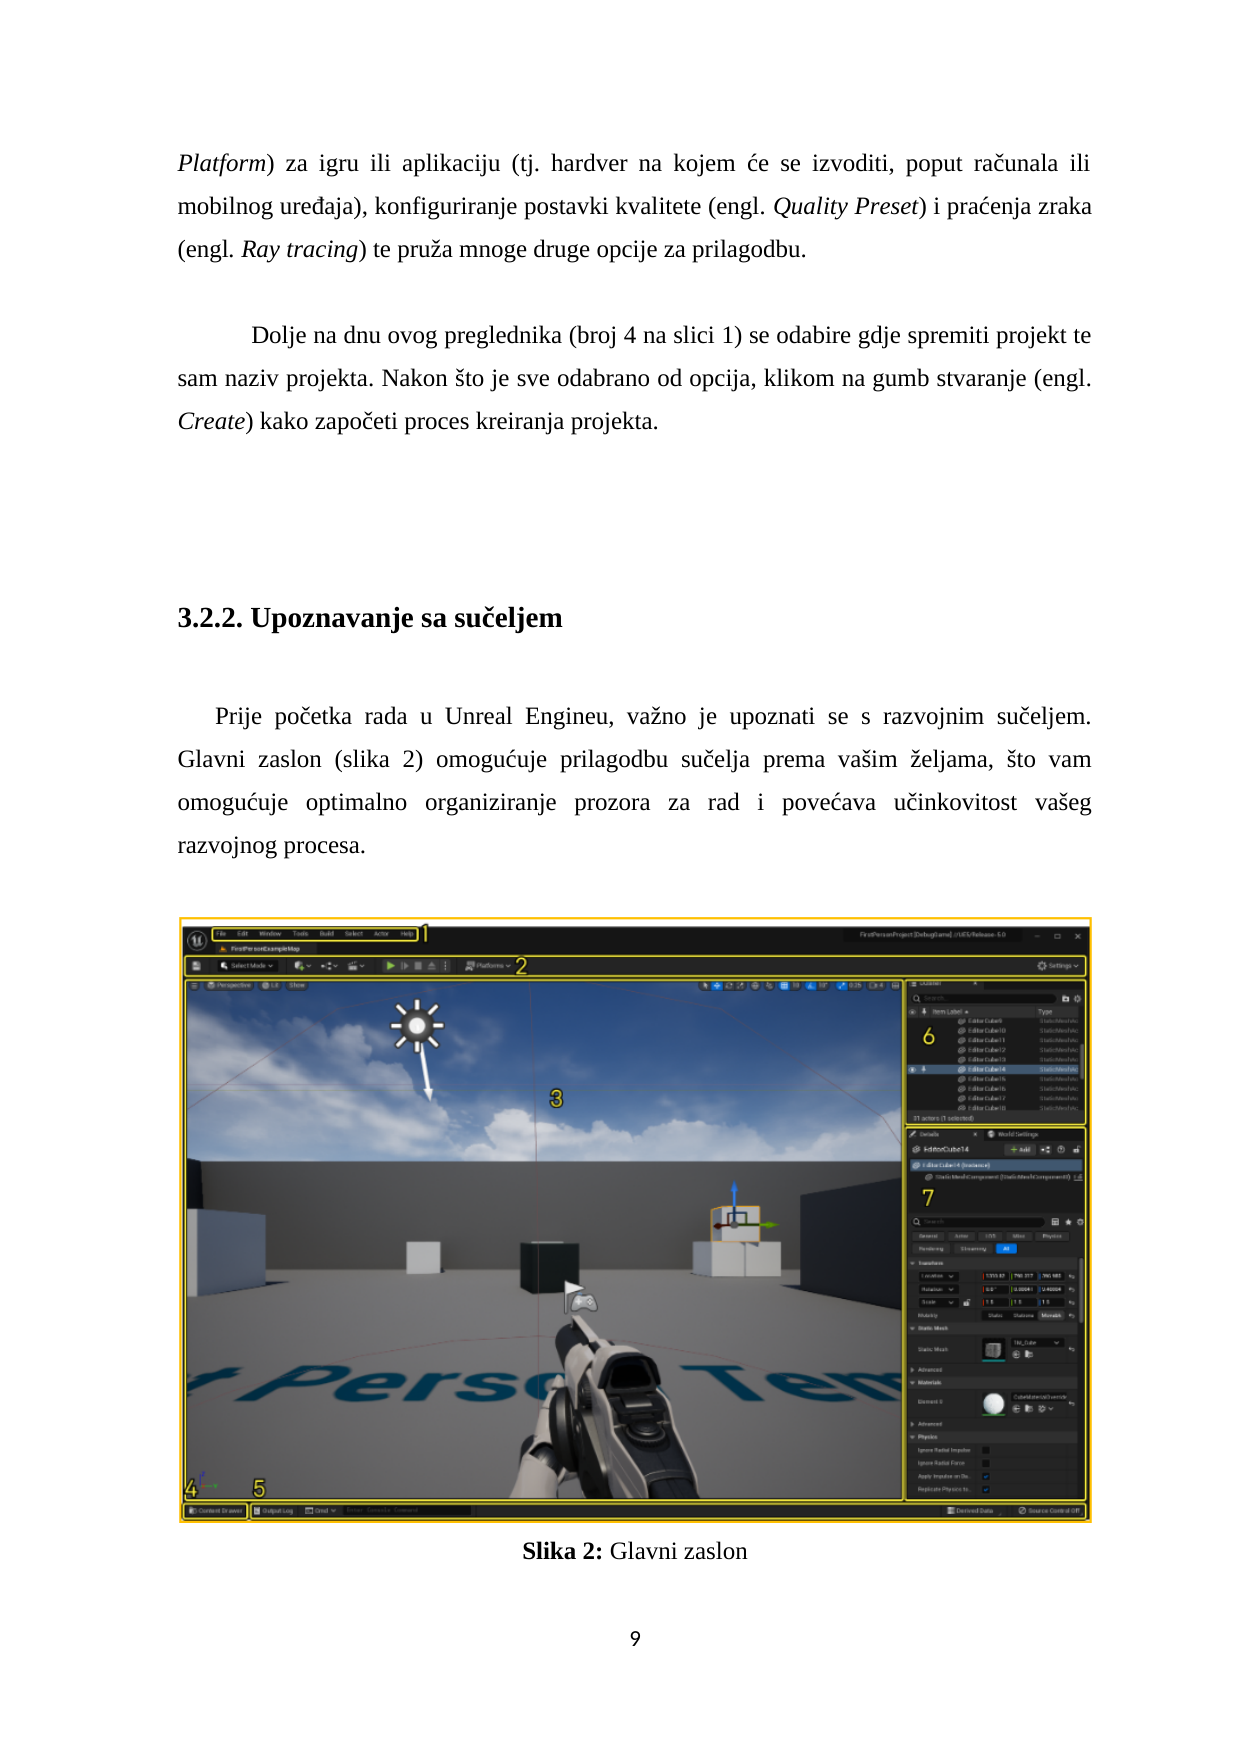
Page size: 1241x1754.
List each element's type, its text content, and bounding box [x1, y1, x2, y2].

subtitle 3.2.2. Upoznavanje sa sučeljem [177, 601, 1092, 634]
text Dolje na dnu ovog preglednika (broj 4 na slici 1) se odabire gdje spremiti projekt te sam naziv projekta. Nakon što je sve odabrano od opcija, klikom na gumb stvaranje (engl. Create) kako započeti proces kreiranja projekta. [177, 320, 1092, 435]
text Slika 2: Glavni zaslon [177, 1536, 1092, 1565]
text Prije početka rada u Unreal Engineu, važno je upoznati se s razvojnim sučeljem. Glavni zaslon (slika 2) omogućuje prilagodbu sučelja prema vašim željama, što vam omogućuje optimalno organiziranje prozora za rad i povećava učinkovitost vašeg razvojnog procesa. [177, 701, 1092, 859]
picture [177, 916, 1093, 1523]
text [177, 148, 1092, 263]
